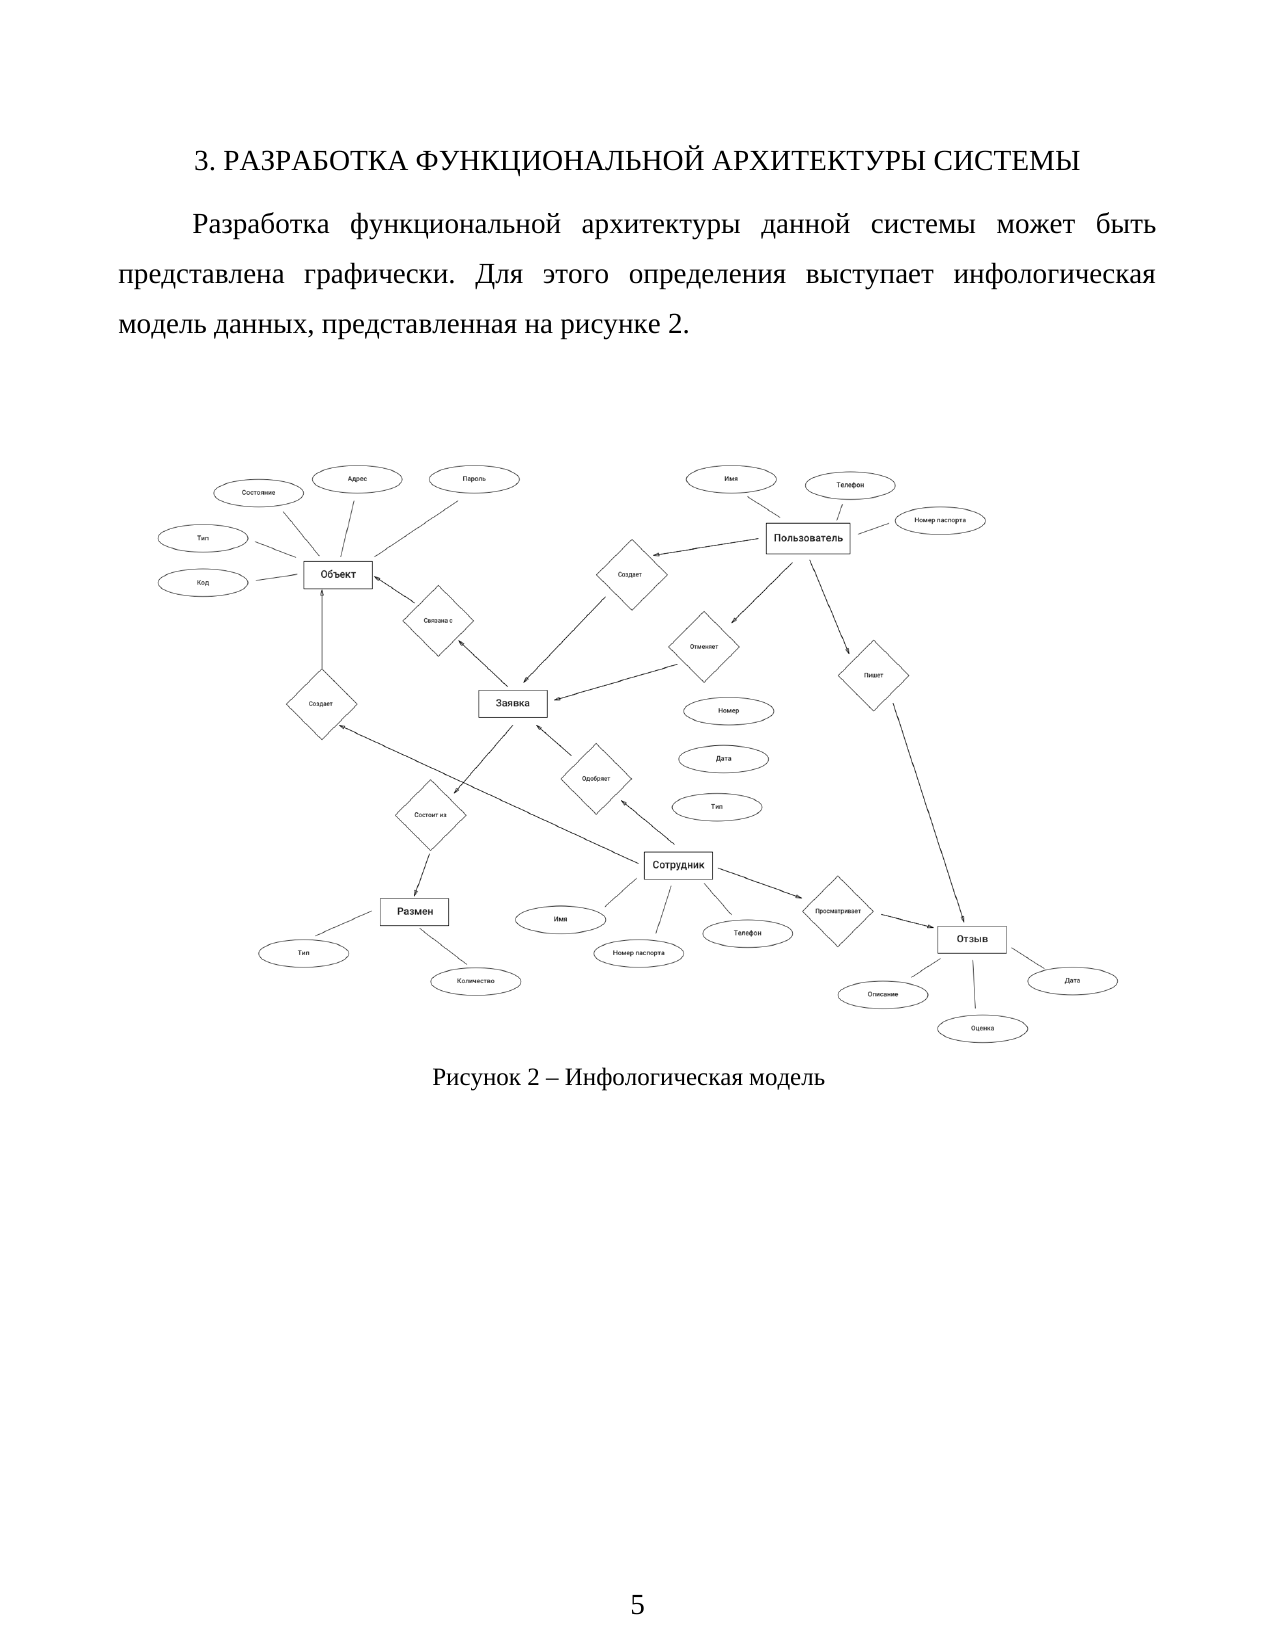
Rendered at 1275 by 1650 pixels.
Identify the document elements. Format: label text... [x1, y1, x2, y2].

subtitle 3. Разработка функциональной архитектуры системы [118, 143, 1157, 177]
text Разработка функциональной архитектуры данной системы может быть представлена графически. Для этого определения выступает инфологическая модель данных, представленная на рисунке 2. [118, 206, 1157, 340]
text Рисунок 2 – Инфологическая модель [118, 1062, 1139, 1091]
picture [150, 457, 1125, 1050]
